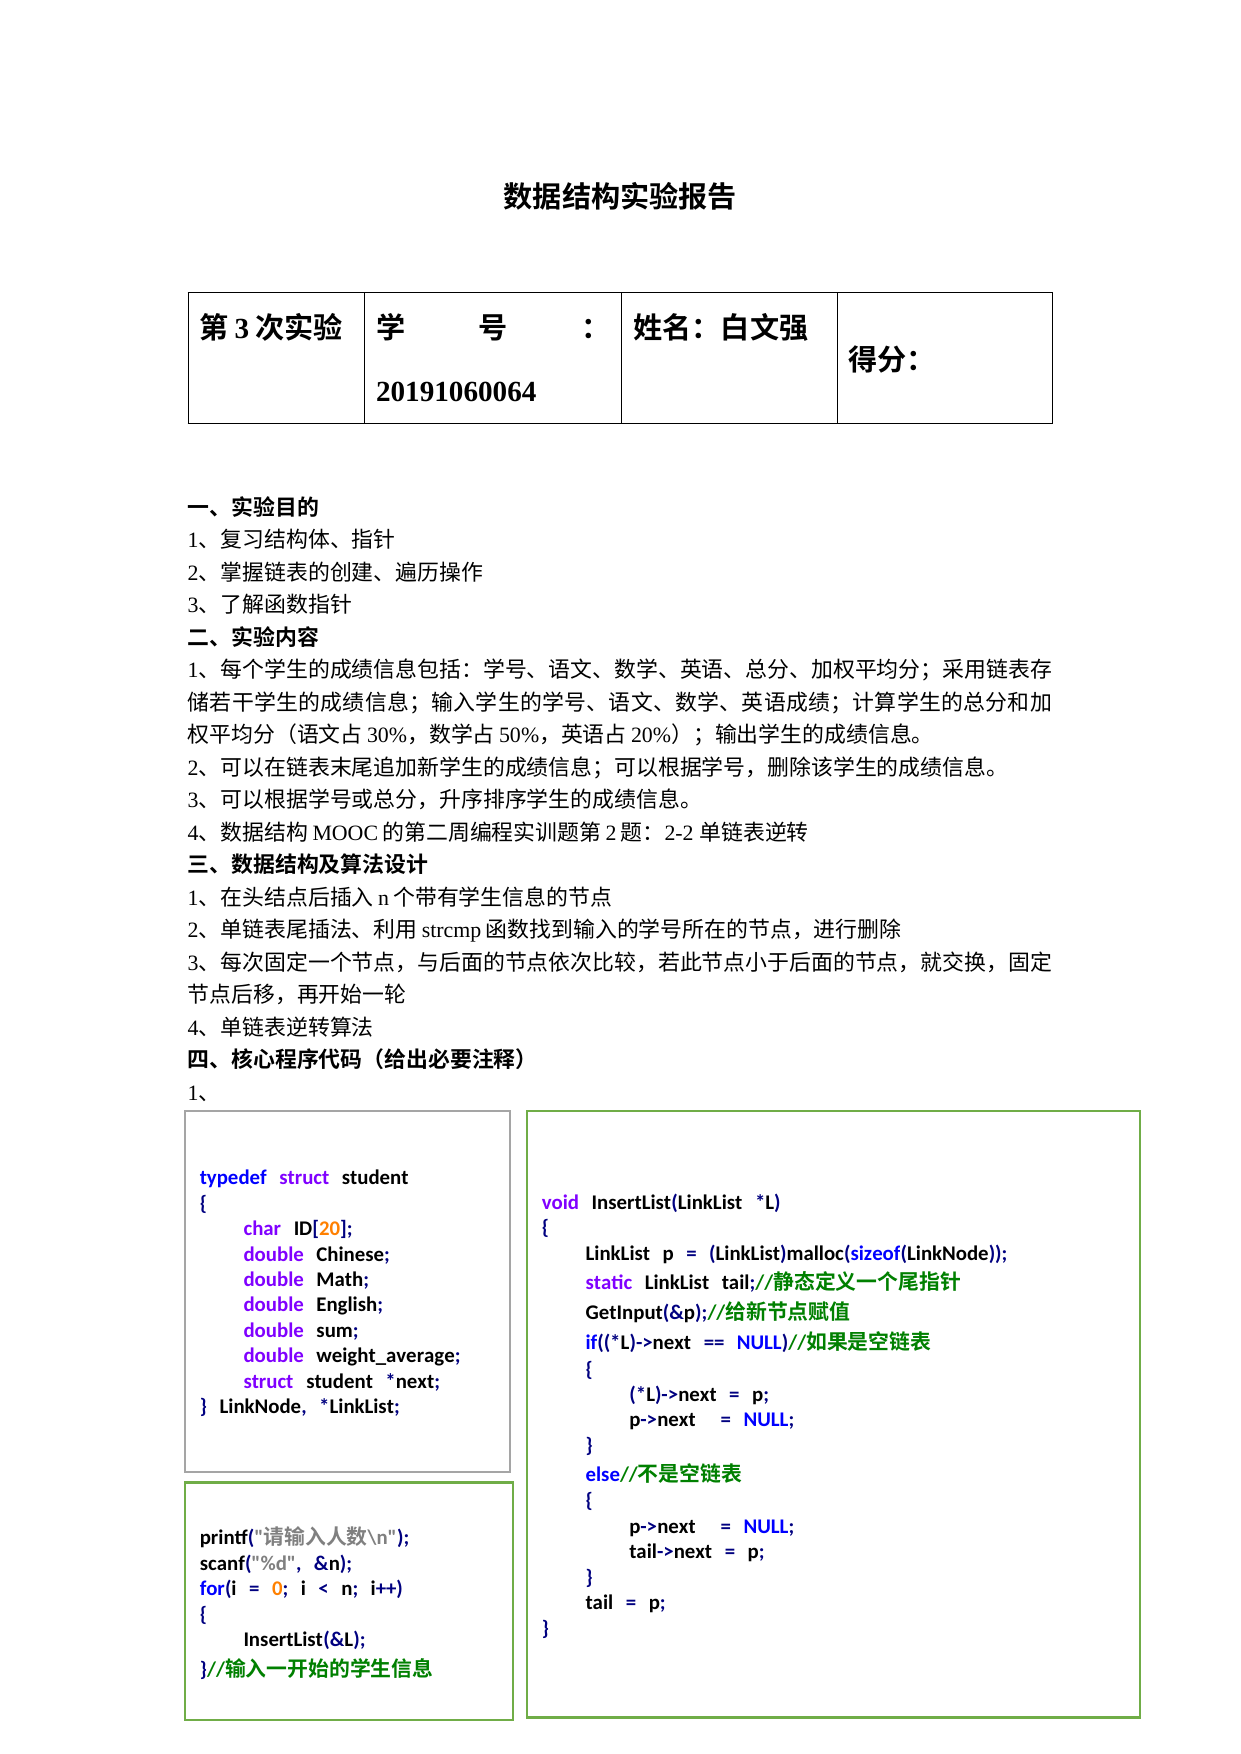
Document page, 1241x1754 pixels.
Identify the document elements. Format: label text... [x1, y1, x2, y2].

text 一、实验目的 [187, 489, 1053, 522]
text 1、复习结构体、指针 [187, 522, 1053, 554]
text 1、每个学生的成绩信息包括：学号、语文、数学、英语、总分、加权平均分；采用链表存储若干学生的成绩信息；输入学生的学号、语文、数学、英语成绩；计算学生的总分和加权平均分（语文占30%，数学占50%，英语占20%）；输出学生的成绩信息。 [187, 652, 1053, 749]
text 2、掌握链表的创建、遍历操作 [187, 554, 1053, 587]
text 3、可以根据学号或总分，升序排序学生的成绩信息。 [187, 782, 1053, 814]
table_header 学号：20191060064 [365, 293, 621, 423]
table_header 得分： [838, 293, 1052, 423]
text 2、单链表尾插法、利用strcmp函数找到输入的学号所在的节点，进行删除 [187, 912, 1053, 944]
table_header 姓名：白文强 [622, 293, 837, 423]
text 3、了解函数指针 [187, 587, 1053, 619]
text 二、实验内容 [187, 619, 1053, 652]
text 数据结构实验报告 [187, 162, 1053, 227]
text 2、可以在链表末尾追加新学生的成绩信息；可以根据学号，删除该学生的成绩信息。 [187, 749, 1053, 782]
text 1、 [187, 1074, 1053, 1107]
text 1、在头结点后插入n个带有学生信息的节点 [187, 879, 1053, 912]
table_header 第3次实验 [189, 293, 364, 423]
text 三、数据结构及算法设计 [187, 847, 1053, 879]
text 3、每次固定一个节点，与后面的节点依次比较，若此节点小于后面的节点，就交换，固定节点后移，再开始一轮 [187, 944, 1053, 1009]
text 4、数据结构MOOC的第二周编程实训题第2题：2-2 单链表逆转 [187, 814, 1053, 847]
text 4、单链表逆转算法 [187, 1009, 1053, 1042]
text 四、核心程序代码（给出必要注释） [187, 1042, 1053, 1074]
